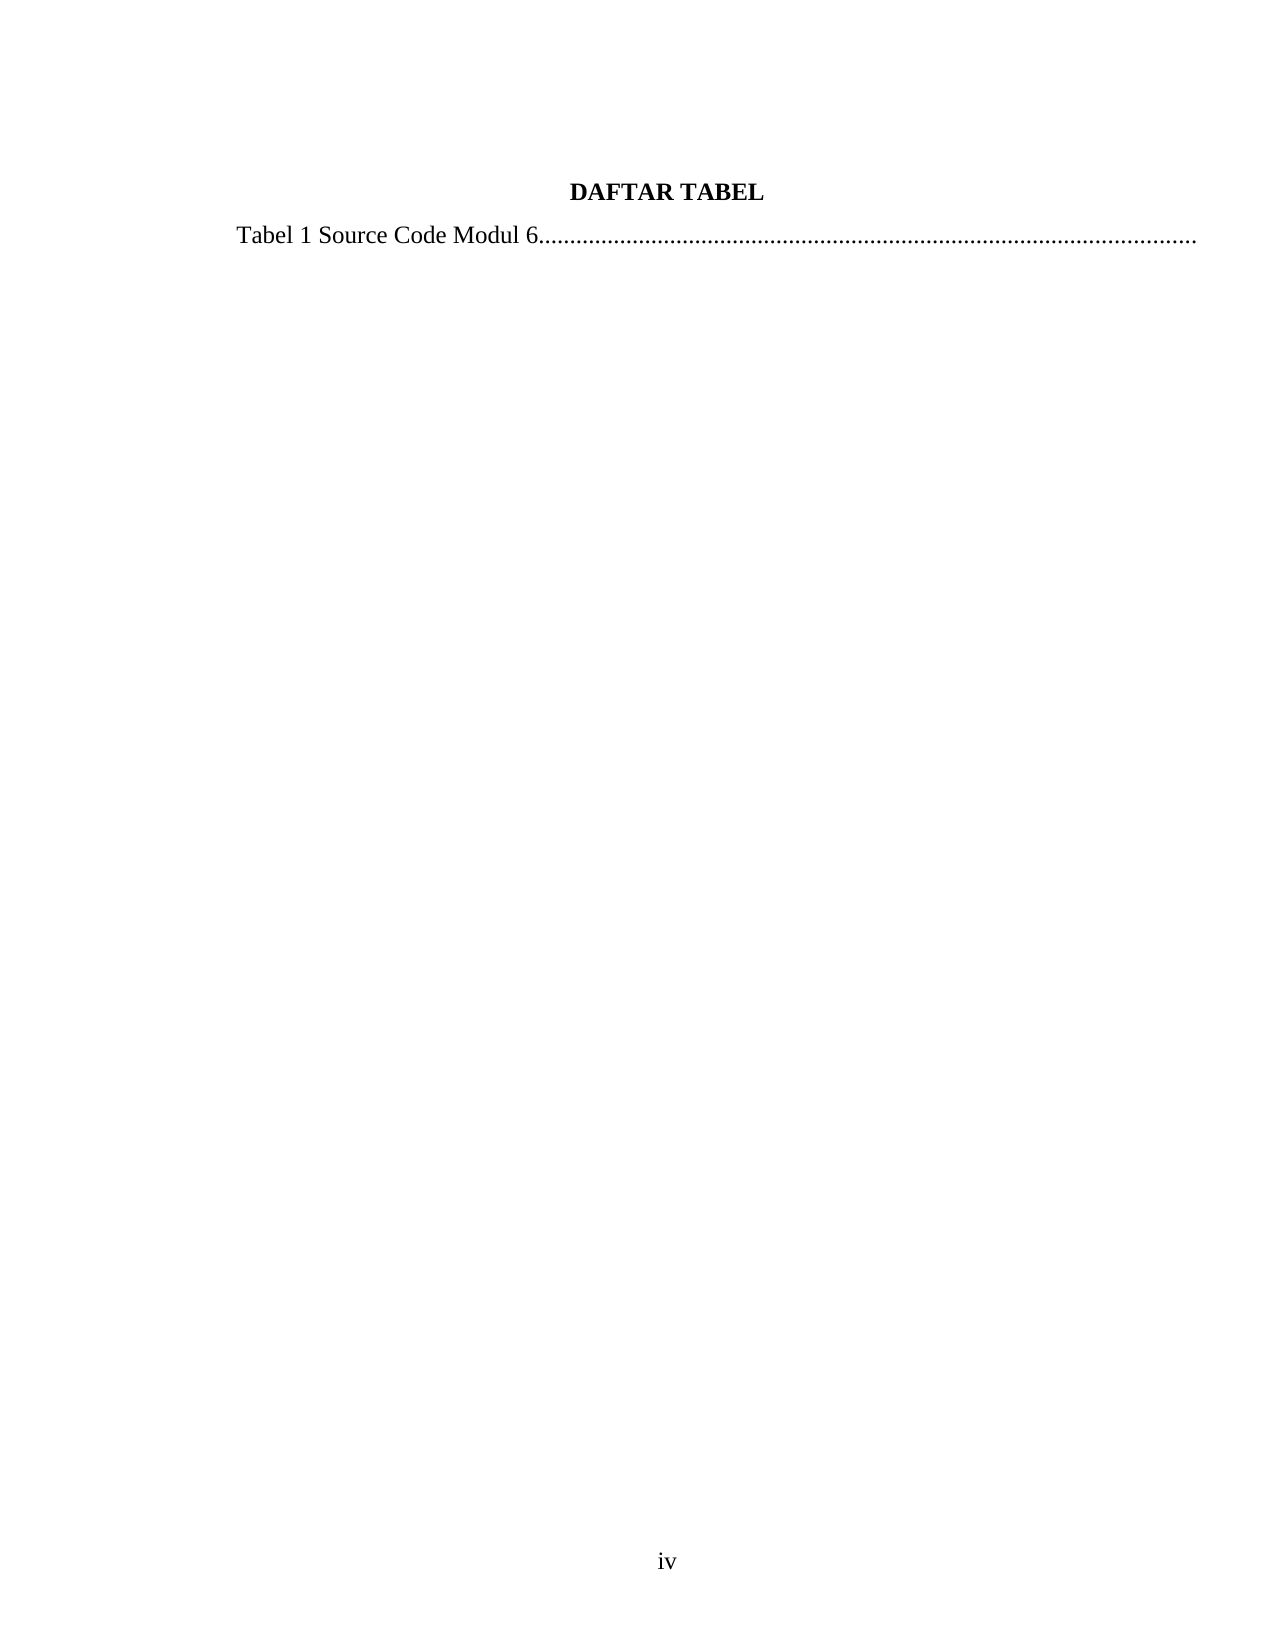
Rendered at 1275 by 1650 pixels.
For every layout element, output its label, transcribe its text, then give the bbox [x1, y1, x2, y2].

text Tabel 1 Source Code Modul 6 6 [236, 220, 1098, 249]
subtitle DAFTAR TABEL [236, 177, 1098, 206]
